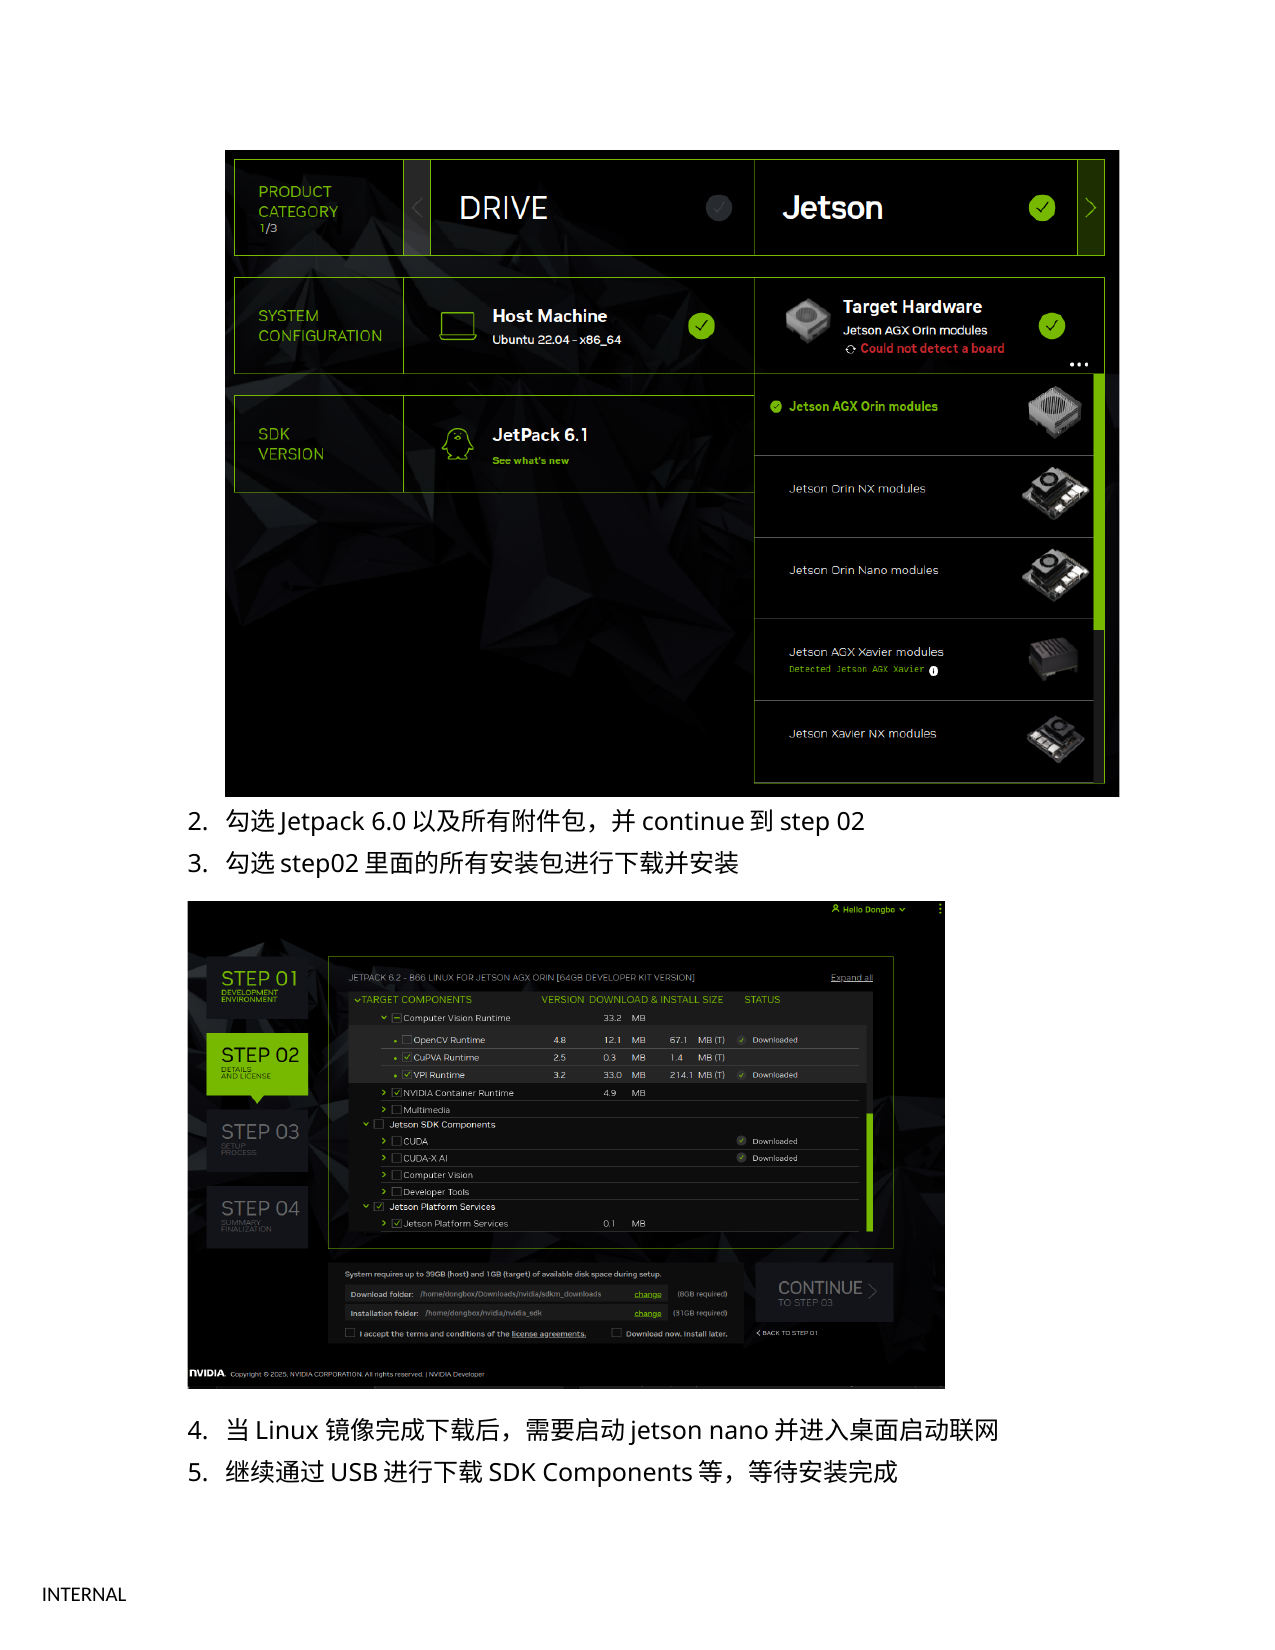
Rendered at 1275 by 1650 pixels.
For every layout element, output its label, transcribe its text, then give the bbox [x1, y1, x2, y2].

list 继续通过USB进行下载SDK Components等，等待安装完成 [187, 1452, 1125, 1488]
list 当Linux 镜像完成下载后，需要启动jetson nano并进入桌面启动联网 [187, 1411, 1125, 1447]
list 勾选step02里面的所有安装包进行下载并安装 [187, 843, 1125, 879]
picture [225, 150, 1120, 797]
picture [187, 901, 945, 1389]
list 勾选Jetpack 6.0以及所有附件包，并continue到step 02 [187, 802, 1125, 838]
